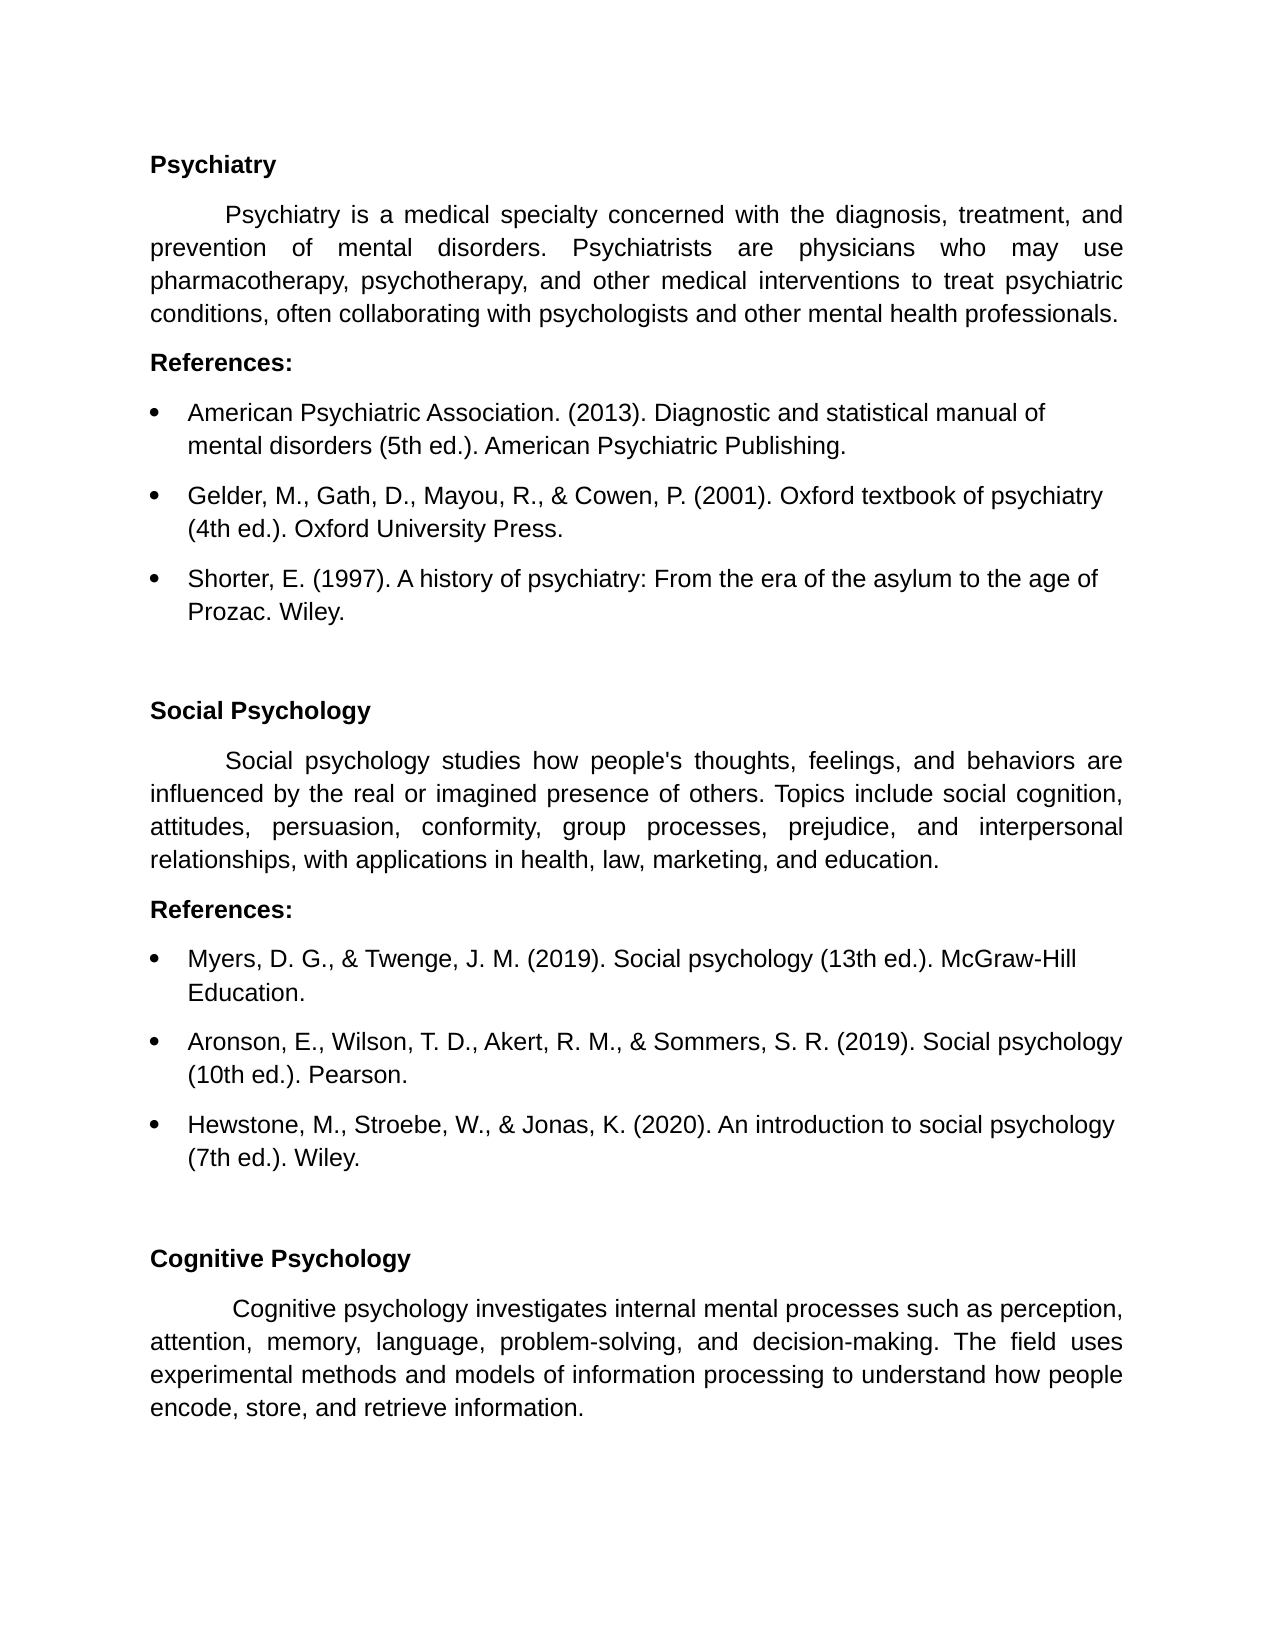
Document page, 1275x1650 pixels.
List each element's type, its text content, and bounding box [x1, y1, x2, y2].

text References: [150, 895, 1125, 923]
text Social psychology studies how people's thoughts, feelings, and behaviors are influenced by the real or imagined presence of others. Topics include social cognition, attitudes, persuasion, conformity, group processes, prejudice, and interpersonal relationships, with applications in health, law, marketing, and education. [150, 746, 1125, 874]
list Aronson, E., Wilson, T. D., Akert, R. M., & Sommers, S. R. (2019). Social psychology (10th ed.). Pearson. [150, 1027, 1125, 1089]
list Shorter, E. (1997). A history of psychiatry: From the era of the asylum to the age of Prozac. Wiley. [150, 564, 1125, 626]
list Myers, D. G., & Twenge, J. M. (2019). Social psychology (13th ed.). McGraw-Hill Education. [150, 944, 1125, 1006]
text References: [150, 348, 1125, 377]
text Psychiatry is a medical specialty concerned with the diagnosis, treatment, and prevention of mental disorders. Psychiatrists are physicians who may use pharmacotherapy, psychotherapy, and other medical interventions to treat psychiatric conditions, often collaborating with psychologists and other mental health professionals. [150, 200, 1125, 327]
text Social Psychology [150, 696, 1125, 725]
text Cognitive psychology investigates internal mental processes such as perception, attention, memory, language, problem-solving, and decision-making. The field uses experimental methods and models of information processing to understand how people encode, store, and retrieve information. [150, 1294, 1125, 1422]
list Gelder, M., Gath, D., Mayou, R., & Cowen, P. (2001). Oxford textbook of psychiatry (4th ed.). Oxford University Press. [150, 481, 1125, 543]
text Cognitive Psychology [150, 1244, 1125, 1273]
list American Psychiatric Association. (2013). Diagnostic and statistical manual of mental disorders (5th ed.). American Psychiatric Publishing. [150, 398, 1125, 460]
list Hewstone, M., Stroebe, W., & Jonas, K. (2020). An introduction to social psychology (7th ed.). Wiley. [150, 1110, 1125, 1172]
text Psychiatry [150, 150, 1125, 179]
